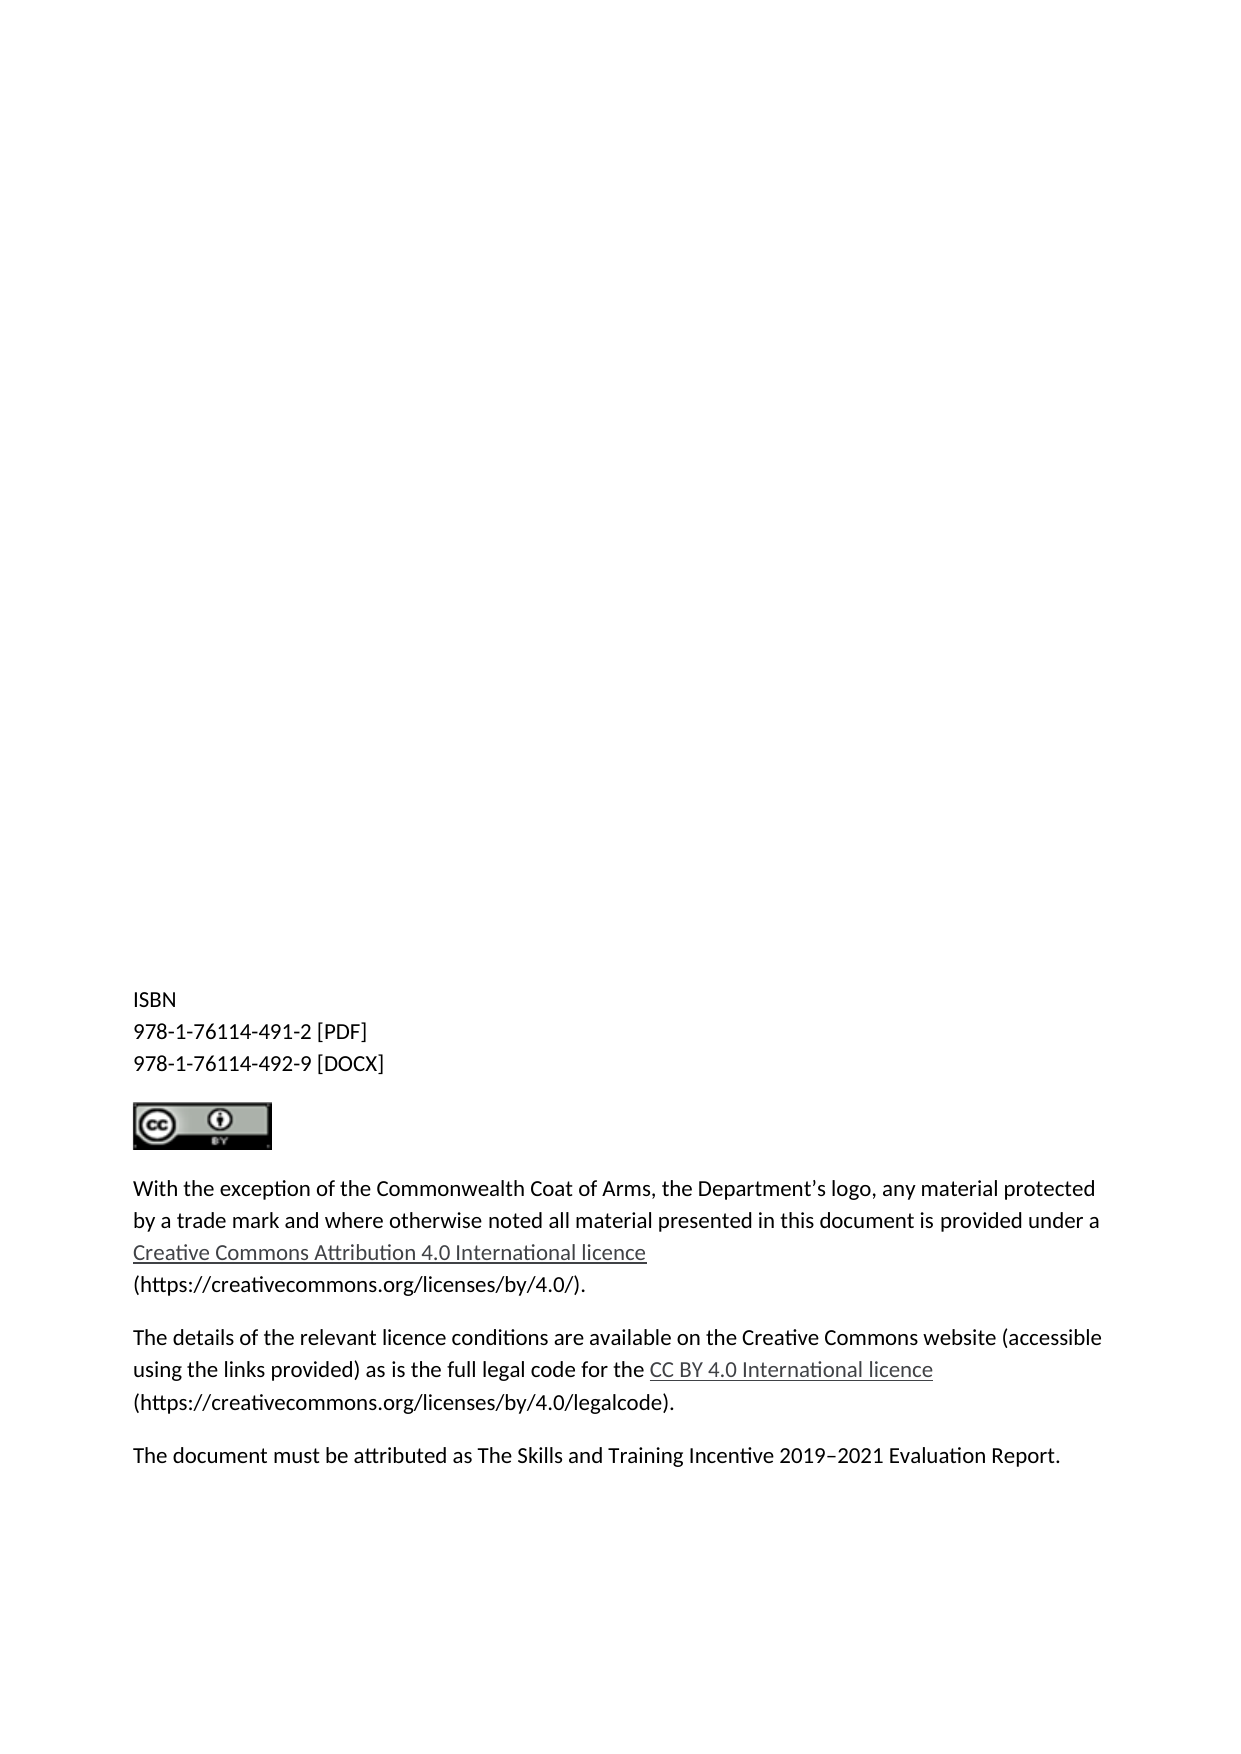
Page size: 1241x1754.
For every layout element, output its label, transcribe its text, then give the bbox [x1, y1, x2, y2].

text 978-1-76114-491-2 [PDF] 978-1-76114-492-9 [DOCX] [133, 1017, 1107, 1078]
picture [132, 1102, 272, 1150]
text With the exception of the Commonwealth Coat of Arms, the Department’s logo, any material protected by a trade mark and where otherwise noted all material presented in this document is provided under a Creative Commons Attribution 4.0 International licence (https://creativecommons.org/licenses/by/4.0/). [133, 1174, 1107, 1298]
text The document must be attributed as The Skills and Training Incentive 2019–2021 Evaluation Report. [133, 1441, 1107, 1469]
text The details of the relevant licence conditions are available on the Creative Commons website (accessible using the links provided) as is the full legal code for the CC BY 4.0 International licence (https://creativecommons.org/licenses/by/4.0/legalcode). [133, 1323, 1107, 1416]
text ISBN [133, 985, 1107, 1013]
